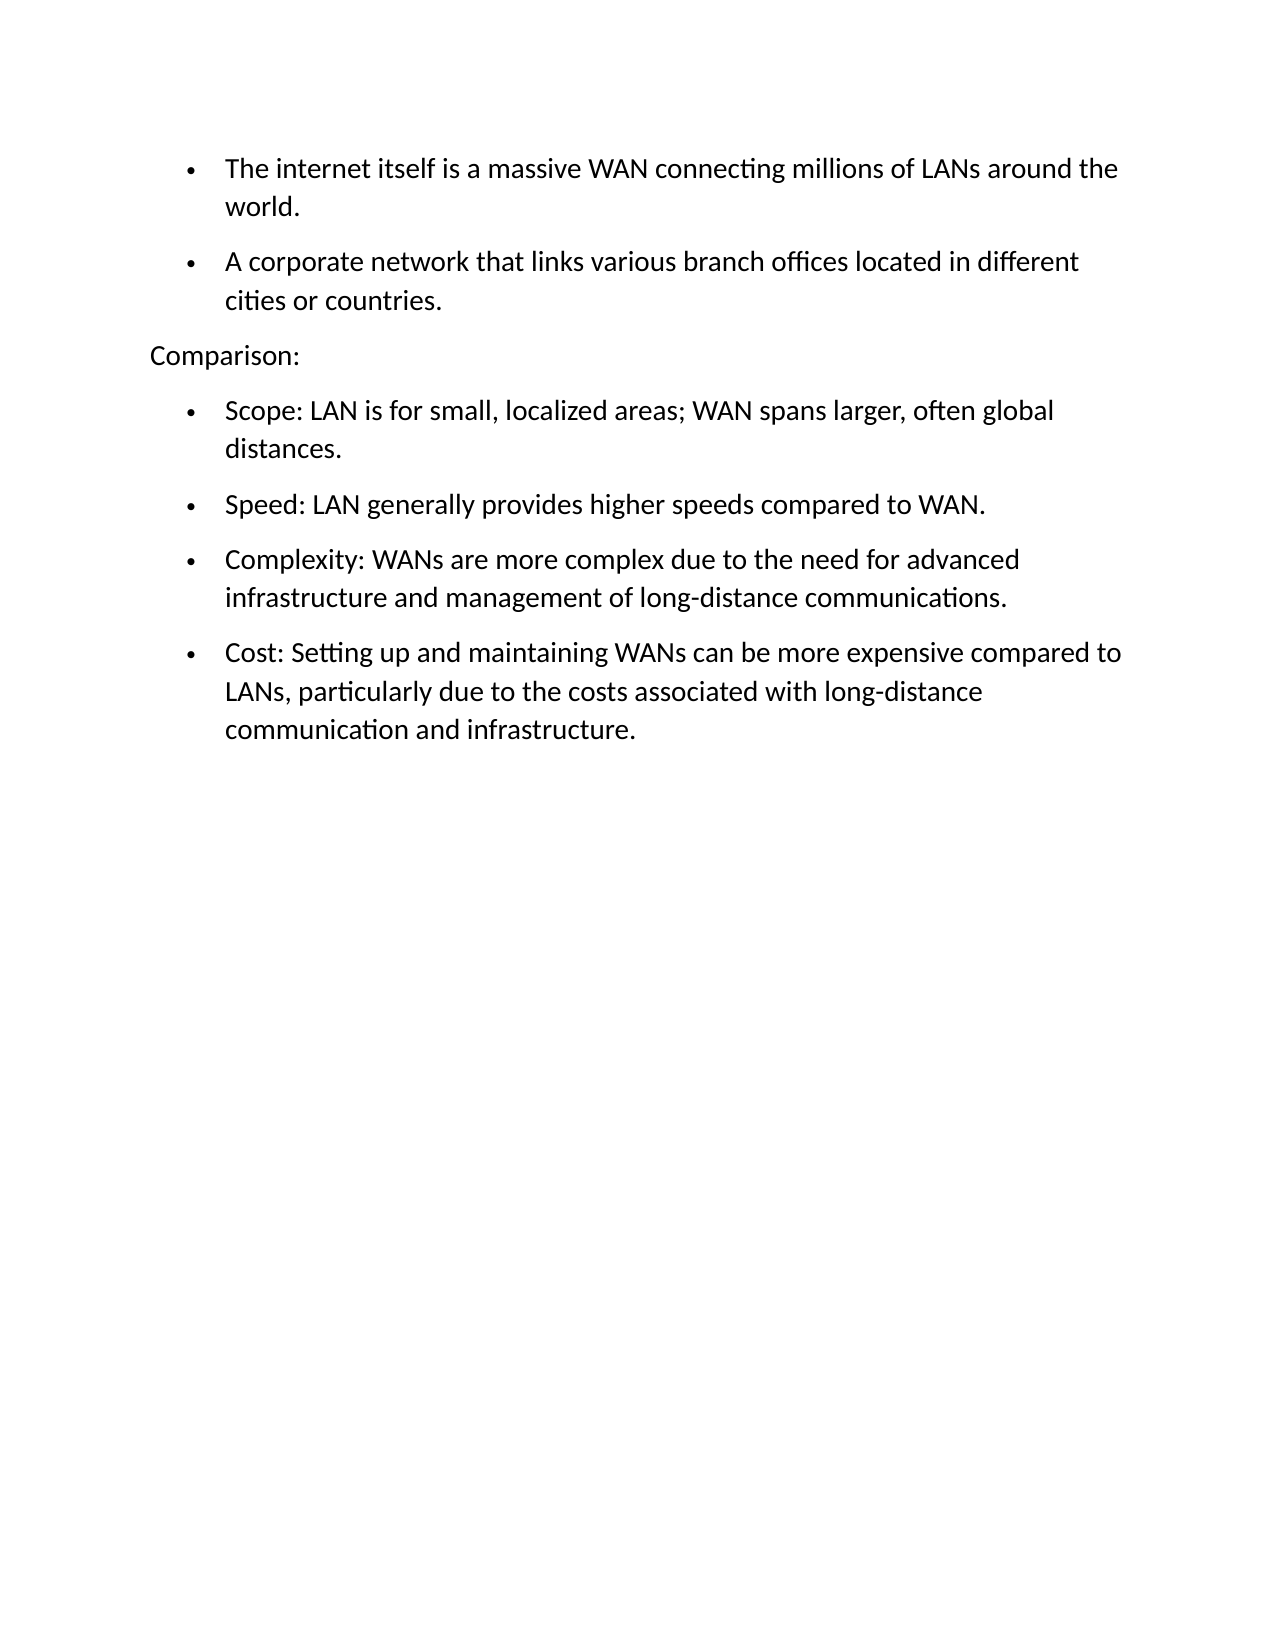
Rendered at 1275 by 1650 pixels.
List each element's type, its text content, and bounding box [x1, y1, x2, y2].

list The internet itself is a massive WAN connecting millions of LANs around the world. [187, 150, 1125, 224]
text Comparison: [150, 337, 1125, 373]
list Complexity: WANs are more complex due to the need for advanced infrastructure and management of long-distance communications. [187, 541, 1125, 615]
list Cost: Setting up and maintaining WANs can be more expensive compared to LANs, particularly due to the costs associated with long-distance communication and infrastructure. [187, 634, 1125, 747]
list Speed: LAN generally provides higher speeds compared to WAN. [187, 486, 1125, 521]
list Scope: LAN is for small, localized areas; WAN spans larger, often global distances. [187, 392, 1125, 466]
list A corporate network that links various branch offices located in different cities or countries. [187, 243, 1125, 318]
